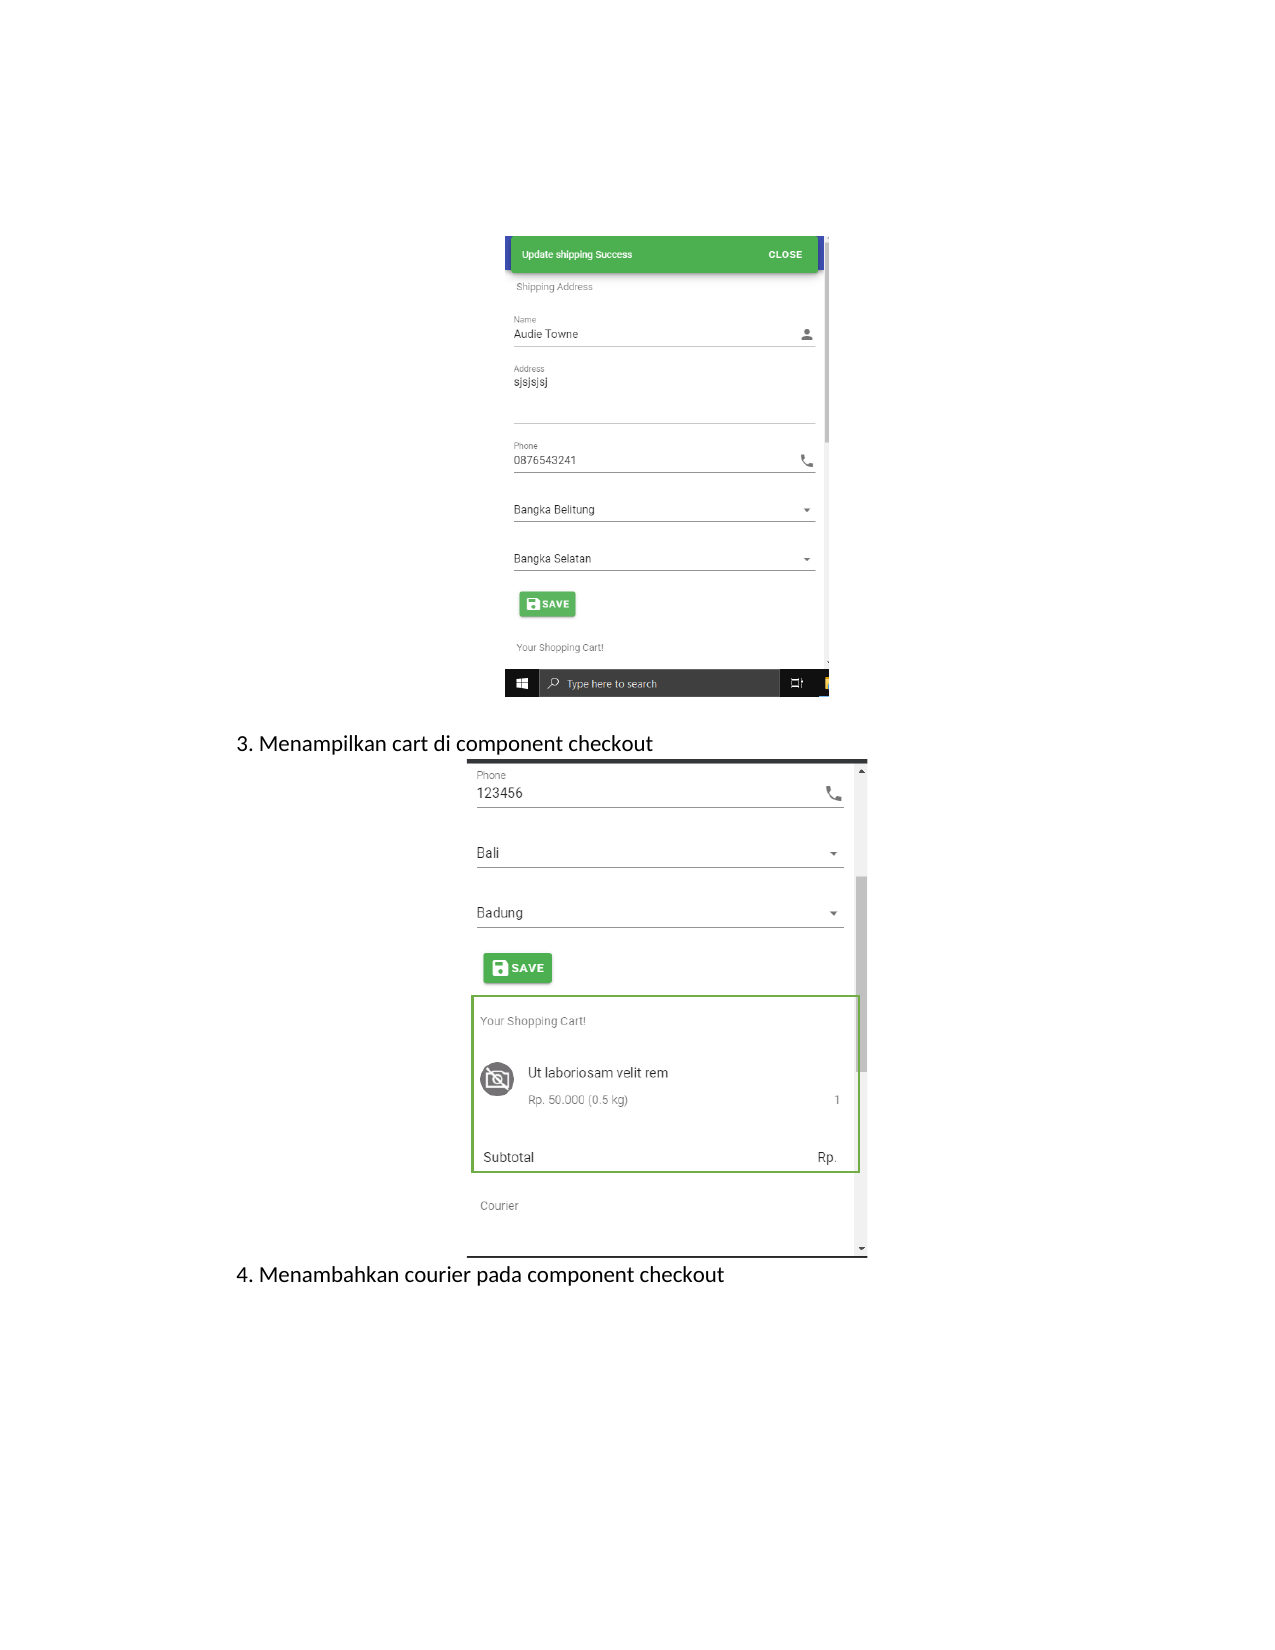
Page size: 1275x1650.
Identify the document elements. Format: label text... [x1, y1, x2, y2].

picture [505, 236, 829, 697]
text 4. Menambahkan courier pada component checkout [236, 1260, 1098, 1288]
text 3. Menampilkan cart di component checkout [236, 729, 1098, 757]
picture [466, 759, 868, 1258]
